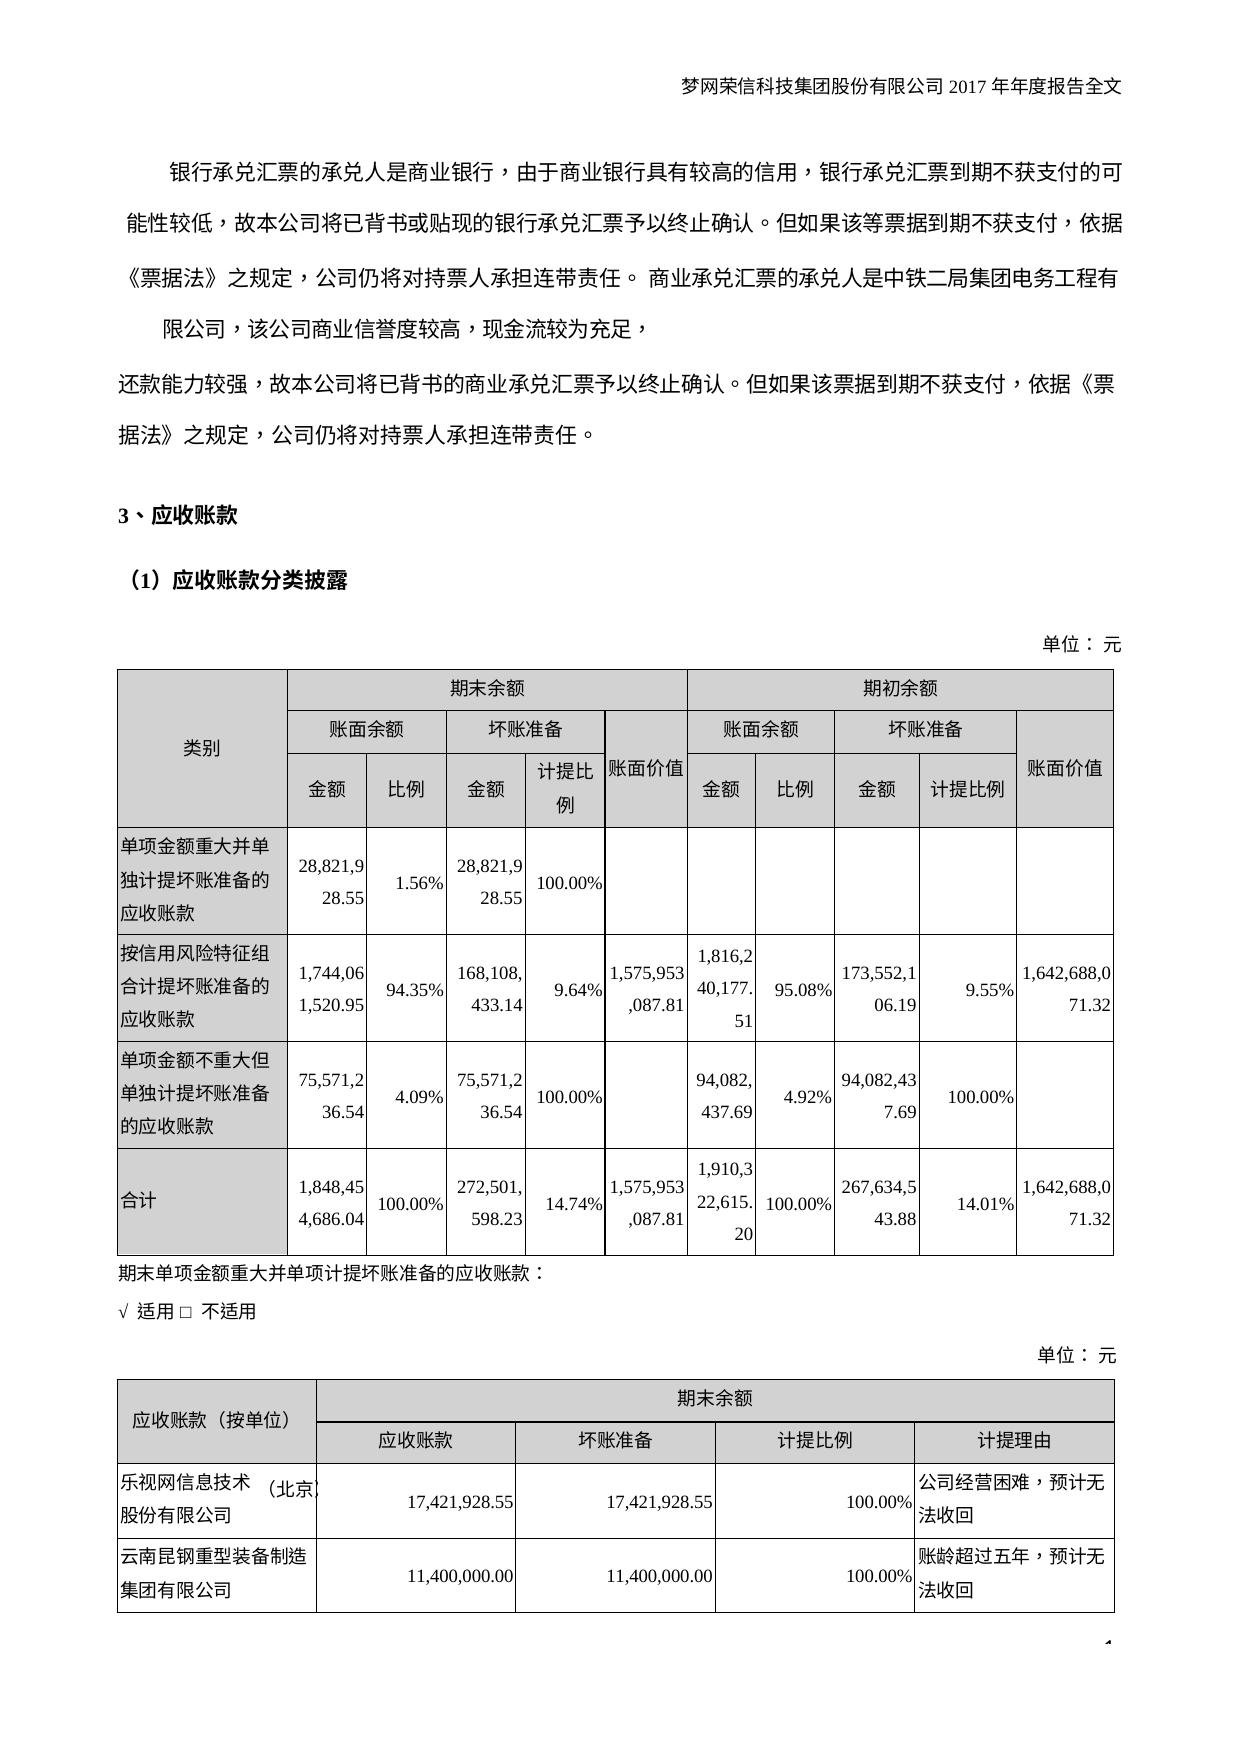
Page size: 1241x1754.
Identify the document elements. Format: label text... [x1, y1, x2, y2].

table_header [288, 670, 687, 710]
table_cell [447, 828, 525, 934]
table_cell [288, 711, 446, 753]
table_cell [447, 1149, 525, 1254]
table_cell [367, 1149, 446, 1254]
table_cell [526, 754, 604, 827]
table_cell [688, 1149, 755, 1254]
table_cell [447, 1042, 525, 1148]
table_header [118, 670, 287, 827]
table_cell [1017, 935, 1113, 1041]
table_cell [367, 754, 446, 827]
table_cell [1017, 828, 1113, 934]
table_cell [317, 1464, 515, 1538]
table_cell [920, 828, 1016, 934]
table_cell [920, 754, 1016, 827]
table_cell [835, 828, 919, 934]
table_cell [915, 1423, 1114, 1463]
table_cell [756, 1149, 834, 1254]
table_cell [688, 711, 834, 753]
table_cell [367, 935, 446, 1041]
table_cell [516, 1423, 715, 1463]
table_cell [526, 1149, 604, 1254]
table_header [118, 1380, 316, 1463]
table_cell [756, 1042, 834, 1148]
text 单位： 元 [1037, 1342, 1144, 1368]
text 单位： 元 [102, 632, 1122, 657]
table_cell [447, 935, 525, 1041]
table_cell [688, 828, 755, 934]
text 期末单项金额重大并单项计提坏账准备的应收账款： [118, 1261, 551, 1286]
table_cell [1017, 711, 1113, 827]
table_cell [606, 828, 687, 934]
text √ 适用 □ 不适用 [118, 1298, 551, 1324]
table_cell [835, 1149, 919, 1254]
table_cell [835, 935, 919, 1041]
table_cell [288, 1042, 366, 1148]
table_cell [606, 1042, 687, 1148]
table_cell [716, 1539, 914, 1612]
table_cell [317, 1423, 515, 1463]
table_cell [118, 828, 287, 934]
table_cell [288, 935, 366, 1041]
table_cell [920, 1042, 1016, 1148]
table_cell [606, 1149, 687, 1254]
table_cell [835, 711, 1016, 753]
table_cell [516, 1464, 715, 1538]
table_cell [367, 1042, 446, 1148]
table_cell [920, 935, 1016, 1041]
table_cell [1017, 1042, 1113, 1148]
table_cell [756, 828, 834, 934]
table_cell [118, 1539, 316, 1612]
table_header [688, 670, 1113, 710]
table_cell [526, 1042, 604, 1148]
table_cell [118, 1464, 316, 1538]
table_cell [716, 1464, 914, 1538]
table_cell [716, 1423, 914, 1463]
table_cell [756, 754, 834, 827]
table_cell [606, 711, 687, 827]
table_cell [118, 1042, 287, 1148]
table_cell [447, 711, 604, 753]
subtitle 3、应收账款 [118, 500, 1134, 529]
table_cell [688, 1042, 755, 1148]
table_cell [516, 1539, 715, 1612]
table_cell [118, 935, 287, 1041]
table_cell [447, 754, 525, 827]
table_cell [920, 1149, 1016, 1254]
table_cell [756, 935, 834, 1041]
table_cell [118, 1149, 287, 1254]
subtitle （1）应收账款分类披露 [118, 565, 1134, 594]
text 银行承兑汇票的承兑人是商业银行，由于商业银行具有较高的信用，银行承兑汇票到期不获支付的可 能性较低，故本公司将已背书或贴现的银行承兑汇票予以终止确认。但如果该等票据到期不获支付，依据 [118, 157, 1123, 238]
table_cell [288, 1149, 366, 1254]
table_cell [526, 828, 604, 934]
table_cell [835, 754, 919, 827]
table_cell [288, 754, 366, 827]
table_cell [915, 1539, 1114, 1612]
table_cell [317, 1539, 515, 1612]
text 《票据法》之规定，公司仍将对持票人承担连带责任。 商业承兑汇票的承兑人是中铁二局集团电务工程有限公司，该公司商业信誉度较高，现金流较为充足， [118, 263, 1134, 344]
text 还款能力较强，故本公司将已背书的商业承兑汇票予以终止确认。但如果该票据到期不获支付，依据《票 据法》之规定，公司仍将对持票人承担连带责任。 [118, 369, 1134, 450]
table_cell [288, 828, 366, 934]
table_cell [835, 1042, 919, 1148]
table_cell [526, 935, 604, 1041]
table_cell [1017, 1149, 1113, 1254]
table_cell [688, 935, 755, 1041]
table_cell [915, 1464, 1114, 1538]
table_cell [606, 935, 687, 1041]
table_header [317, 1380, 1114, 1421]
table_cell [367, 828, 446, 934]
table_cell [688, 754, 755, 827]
